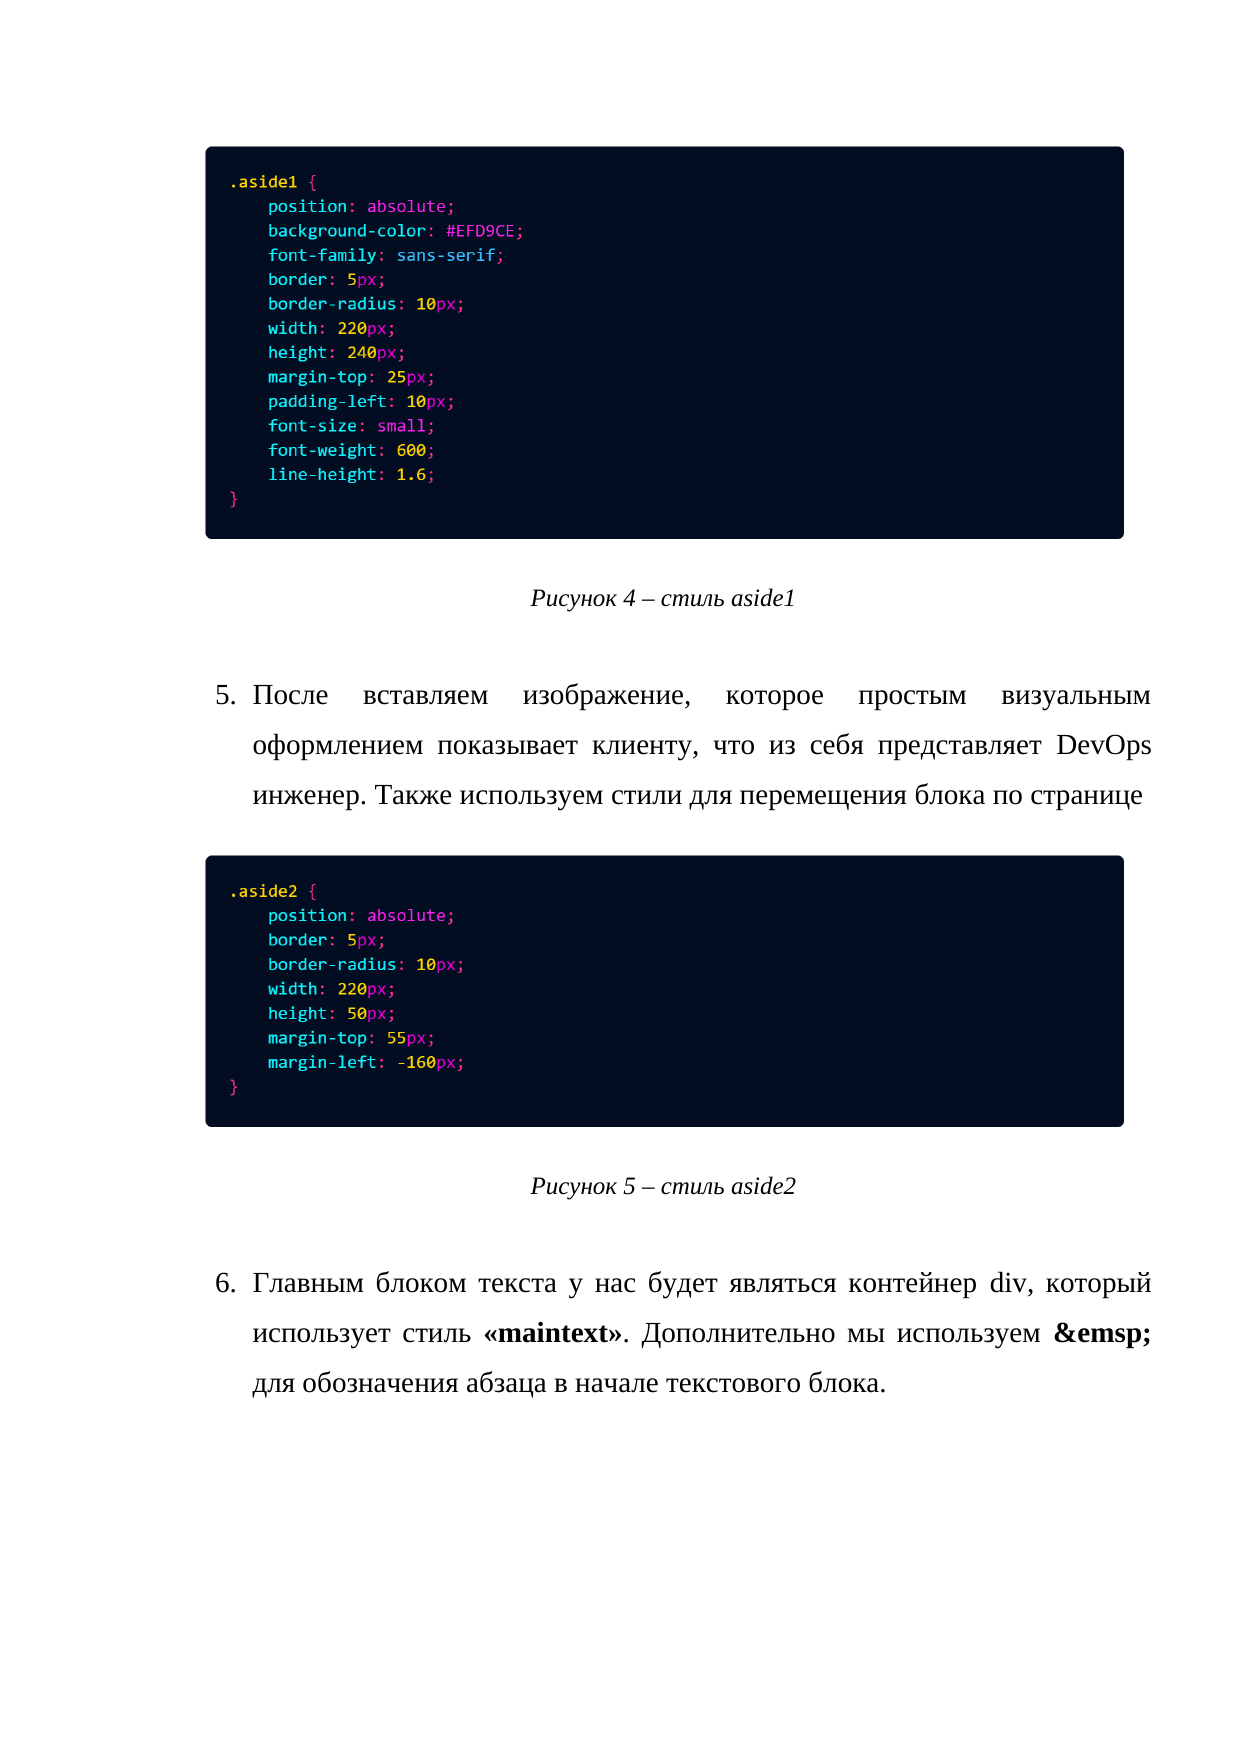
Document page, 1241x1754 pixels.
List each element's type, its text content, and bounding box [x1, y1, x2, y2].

picture [177, 118, 1152, 567]
text Рисунок 5 – стиль aside2 [177, 1171, 1152, 1200]
picture [177, 827, 1152, 1155]
list После вставляем изображение, которое простым визуальным оформлением показывает клиенту, что из себя представляет DevOps инженер. Также используем стили для перемещения блока по странице [215, 677, 1152, 811]
list Главным блоком текста у нас будет являться контейнер div, который использует стиль «maintext». Дополнительно мы используем &emsp; для обозначения абзаца в начале текстового блока. [215, 1265, 1152, 1399]
text Рисунок 4 – стиль aside1 [177, 583, 1152, 612]
